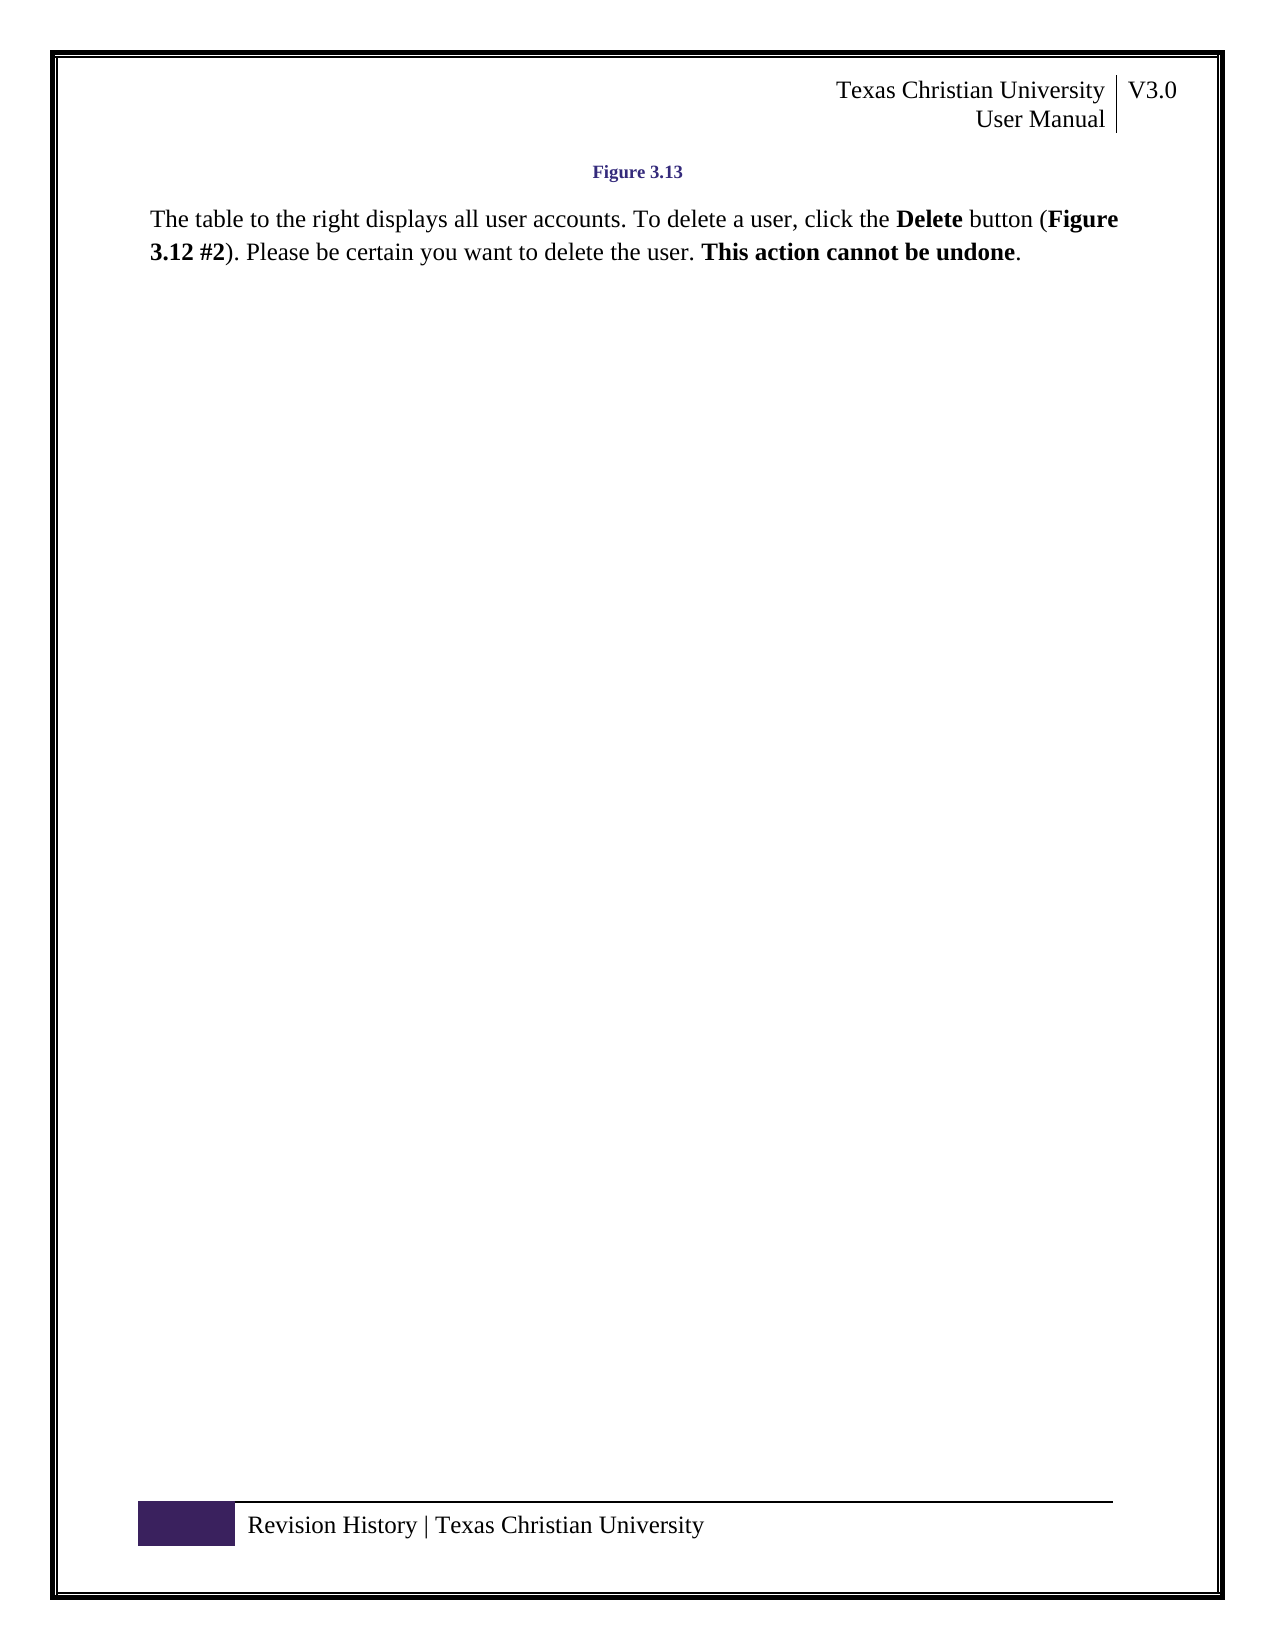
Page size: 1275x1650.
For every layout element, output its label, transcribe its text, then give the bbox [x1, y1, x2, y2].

text Figure 3.13 [150, 161, 1125, 183]
text The table to the right displays all user accounts. To delete a user, click the Delete button (Figure 3.12 #2). Please be certain you want to delete the user. This action cannot be undone. [150, 204, 1125, 265]
